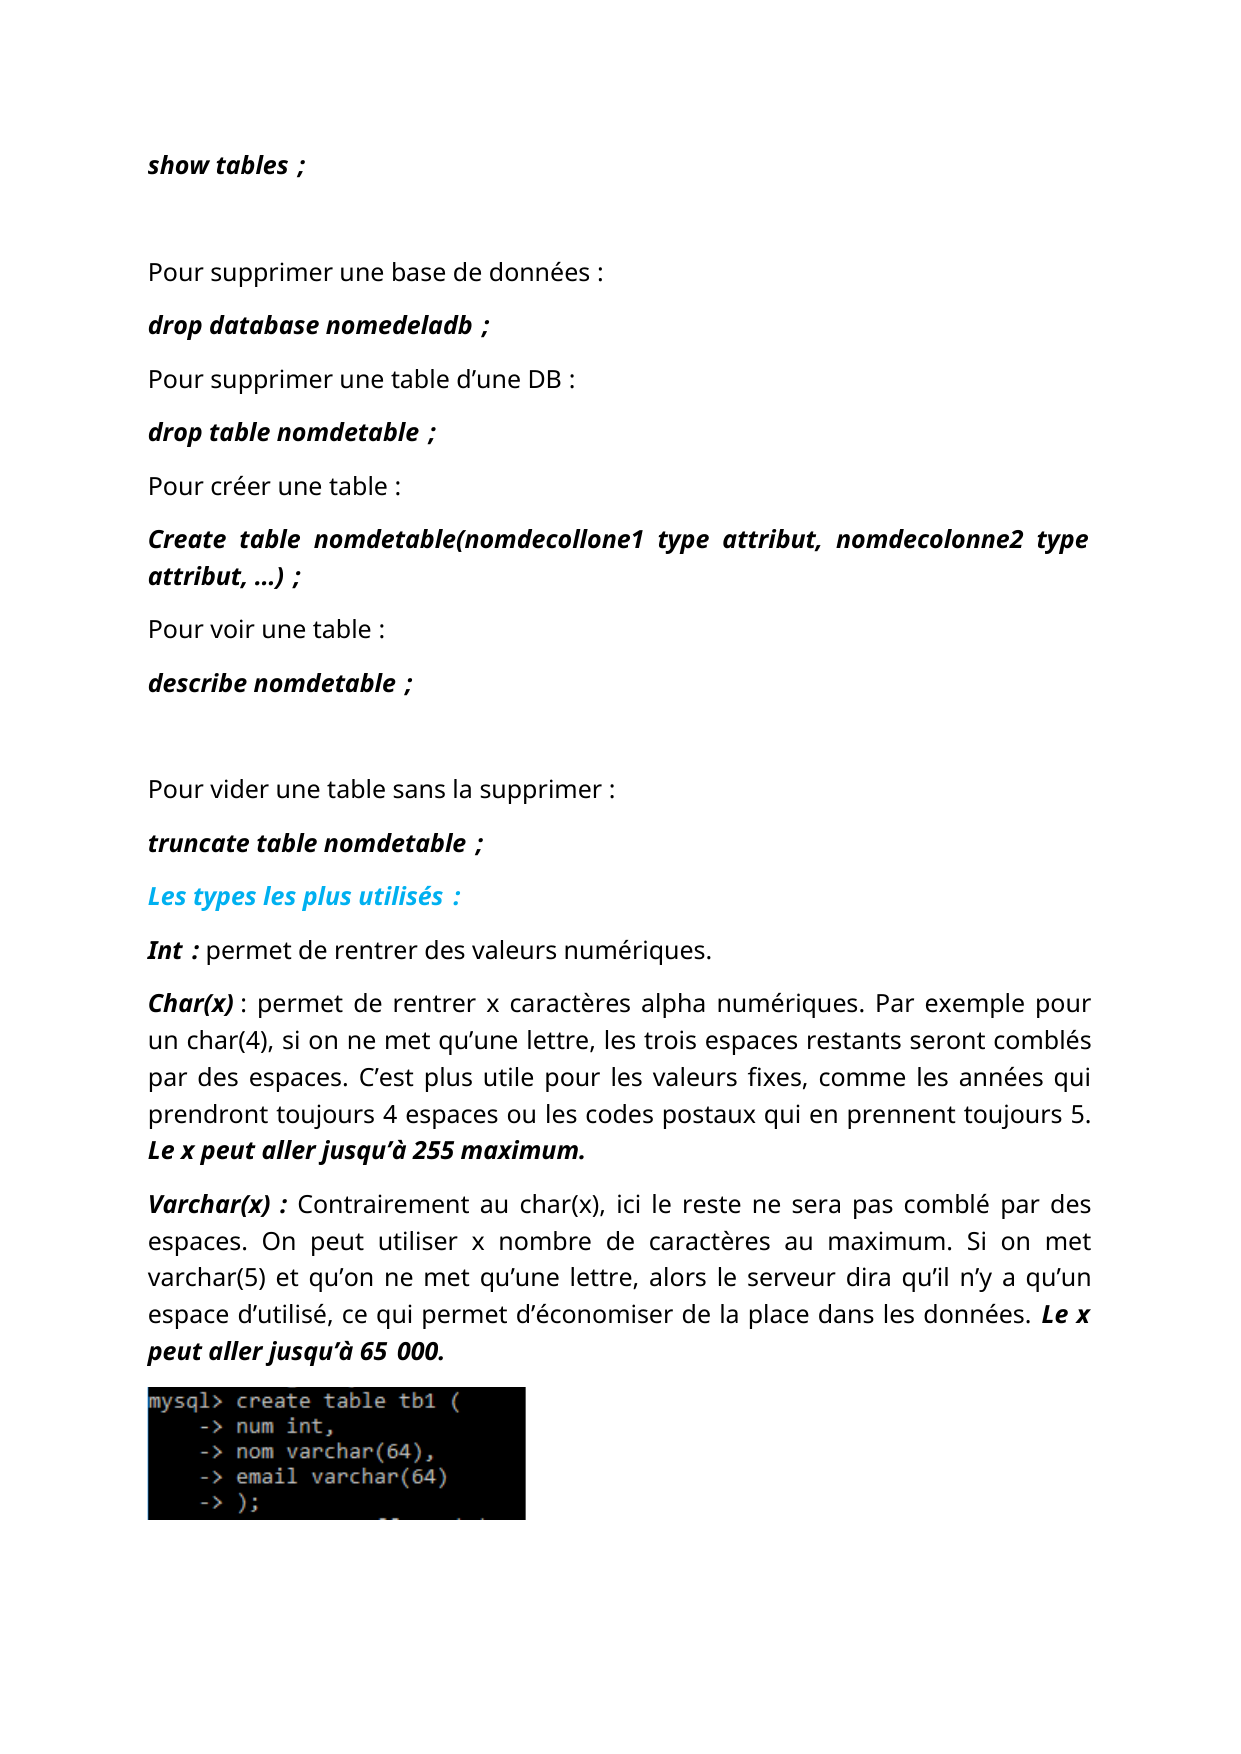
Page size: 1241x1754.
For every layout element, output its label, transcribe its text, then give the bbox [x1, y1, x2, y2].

text Char(x) : permet de rentrer x caractères alpha numériques. Par exemple pour un char(4), si on ne met qu’une lettre, les trois espaces restants seront comblés par des espaces. C’est plus utile pour les valeurs fixes, comme les années qui prendront toujours 4 espaces ou les codes postaux qui en prennent toujours 5. Le x peut aller jusqu’à 255 maximum. [148, 986, 1093, 1167]
text Create table nomdetable(nomdecollone1 type attribut, nomdecolonne2 type attribut, …) ; [148, 522, 1093, 592]
text Varchar(x) : Contrairement au char(x), ici le reste ne sera pas comblé par des espaces. On peut utiliser x nombre de caractères au maximum. Si on met varchar(5) et qu’on ne met qu’une lettre, alors le serveur dira qu’il n’y a qu’un espace d’utilisé, ce qui permet d’économiser de la place dans les données. Le x peut aller jusqu’à 65 000. [148, 1186, 1093, 1368]
text Int : permet de rentrer des valeurs numériques. [148, 932, 1093, 967]
text Pour voir une table : [148, 612, 1093, 646]
text drop database nomedeladb ; [148, 308, 1093, 342]
text truncate table nomdetable ; [148, 826, 1093, 860]
picture [147, 1387, 526, 1520]
text Pour supprimer une base de données : [148, 254, 1093, 288]
text Pour vider une table sans la supprimer : [148, 772, 1093, 806]
text Les types les plus utilisés : [148, 879, 1093, 913]
text Pour supprimer une table d’une DB : [148, 361, 1093, 395]
text describe nomdetable ; [148, 665, 1093, 699]
text show tables ; [148, 148, 1093, 182]
text drop table nomdetable ; [148, 415, 1093, 449]
text Pour créer une table : [148, 468, 1093, 502]
